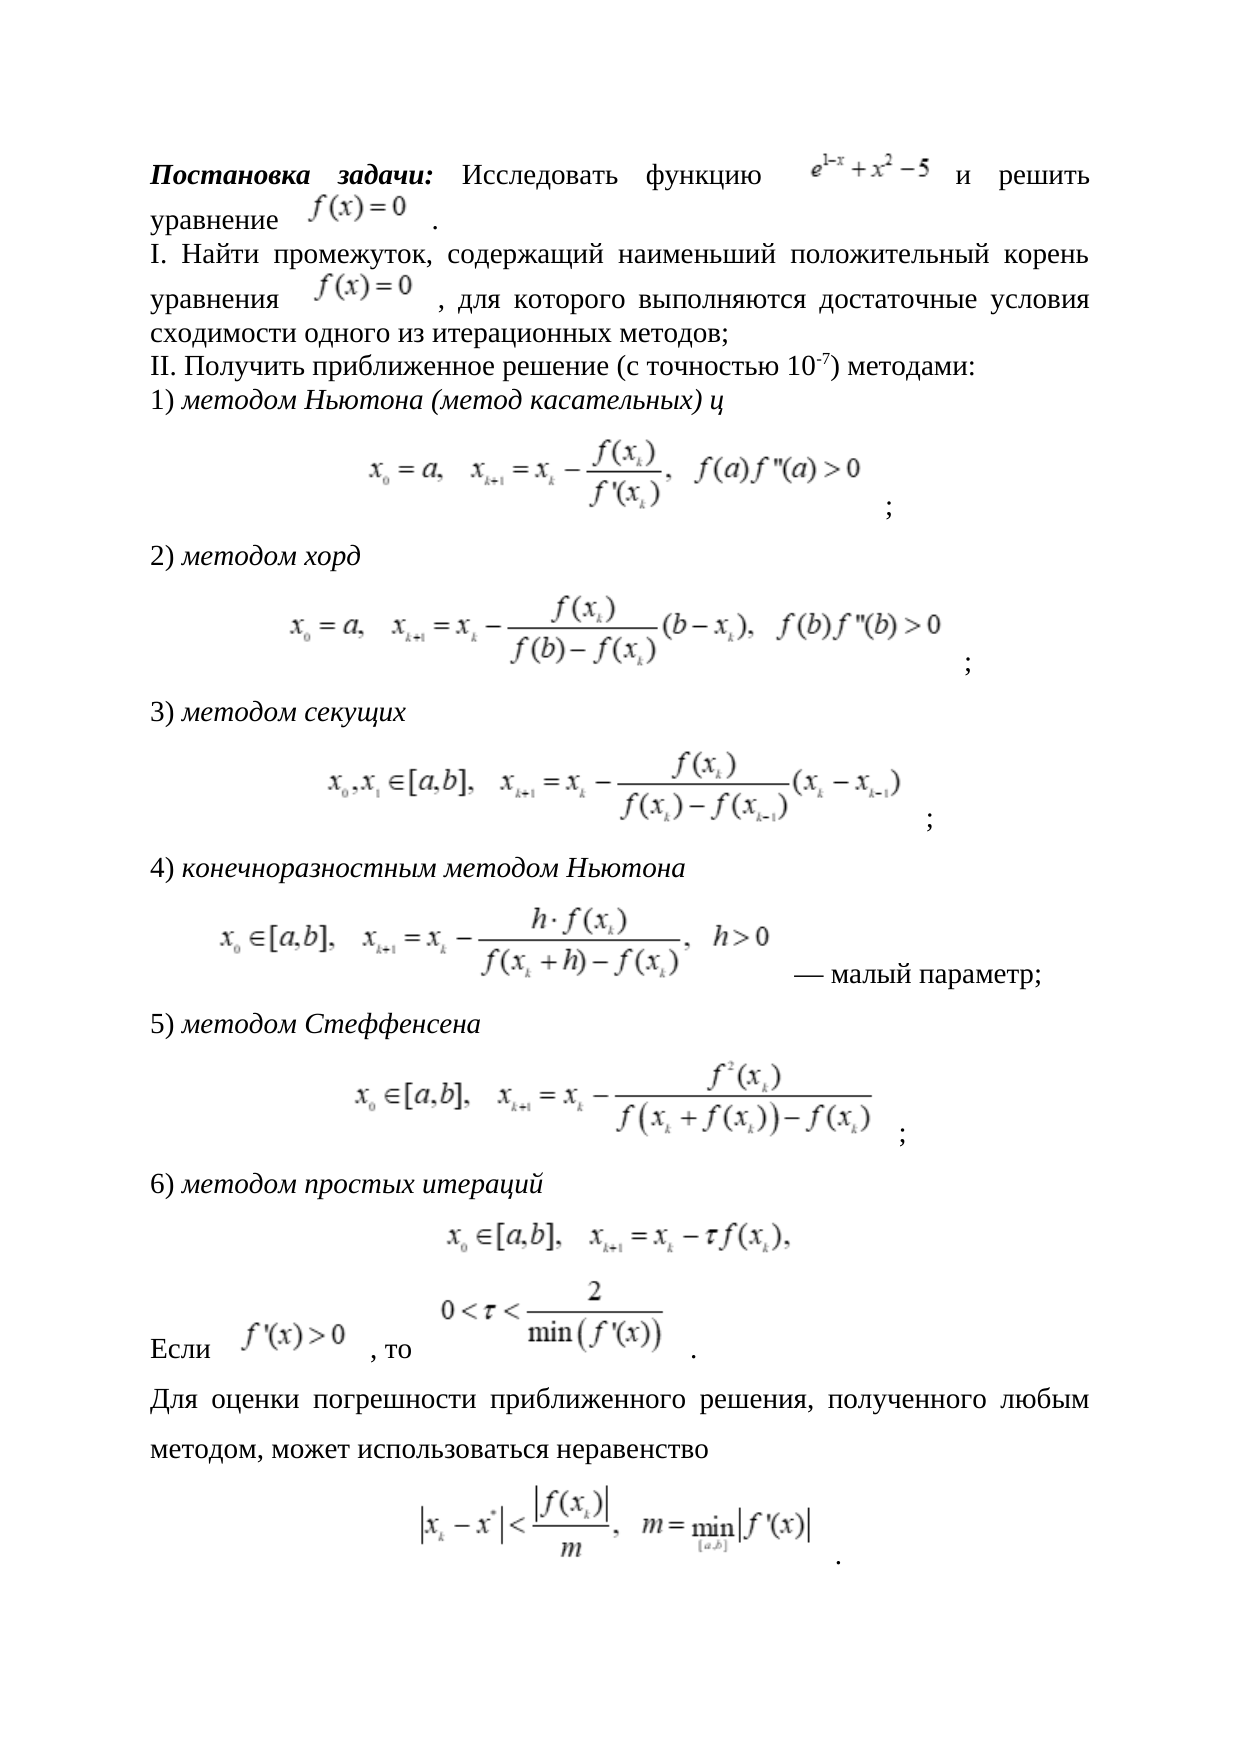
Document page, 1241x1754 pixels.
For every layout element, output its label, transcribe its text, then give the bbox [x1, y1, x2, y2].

text ; [150, 588, 1090, 677]
text 3) методом секущих [150, 694, 1090, 728]
text 5) методом Стеффенсена [150, 1006, 1090, 1040]
text II. Получить приближенное решение (с точностью 10-7) методами: [150, 348, 1090, 382]
text ; [150, 432, 1090, 521]
text — малый параметр; [150, 901, 1090, 990]
text 6) методом простых итераций [150, 1166, 1090, 1199]
text . [150, 1482, 1090, 1571]
text Для оценки погрешности приближенного решения, полученного любым методом, может использоваться неравенство [150, 1381, 1090, 1465]
text 1) методом Ньютона (метод касательных) ц [150, 382, 1090, 415]
text Если , то . [150, 1272, 1090, 1364]
text ; [150, 744, 1090, 833]
text ; [150, 1057, 1090, 1149]
text 2) методом хорд [150, 538, 1090, 572]
text Постановка задачи: Исследовать функцию и решить уравнение . [150, 150, 1090, 236]
text 4) конечноразностным методом Ньютона [150, 850, 1090, 884]
text I. Найти промежуток, содержащий наименьший положительный корень уравнения , для которого выполняются достаточные условия сходимости одного из итерационных методов; [150, 236, 1090, 348]
